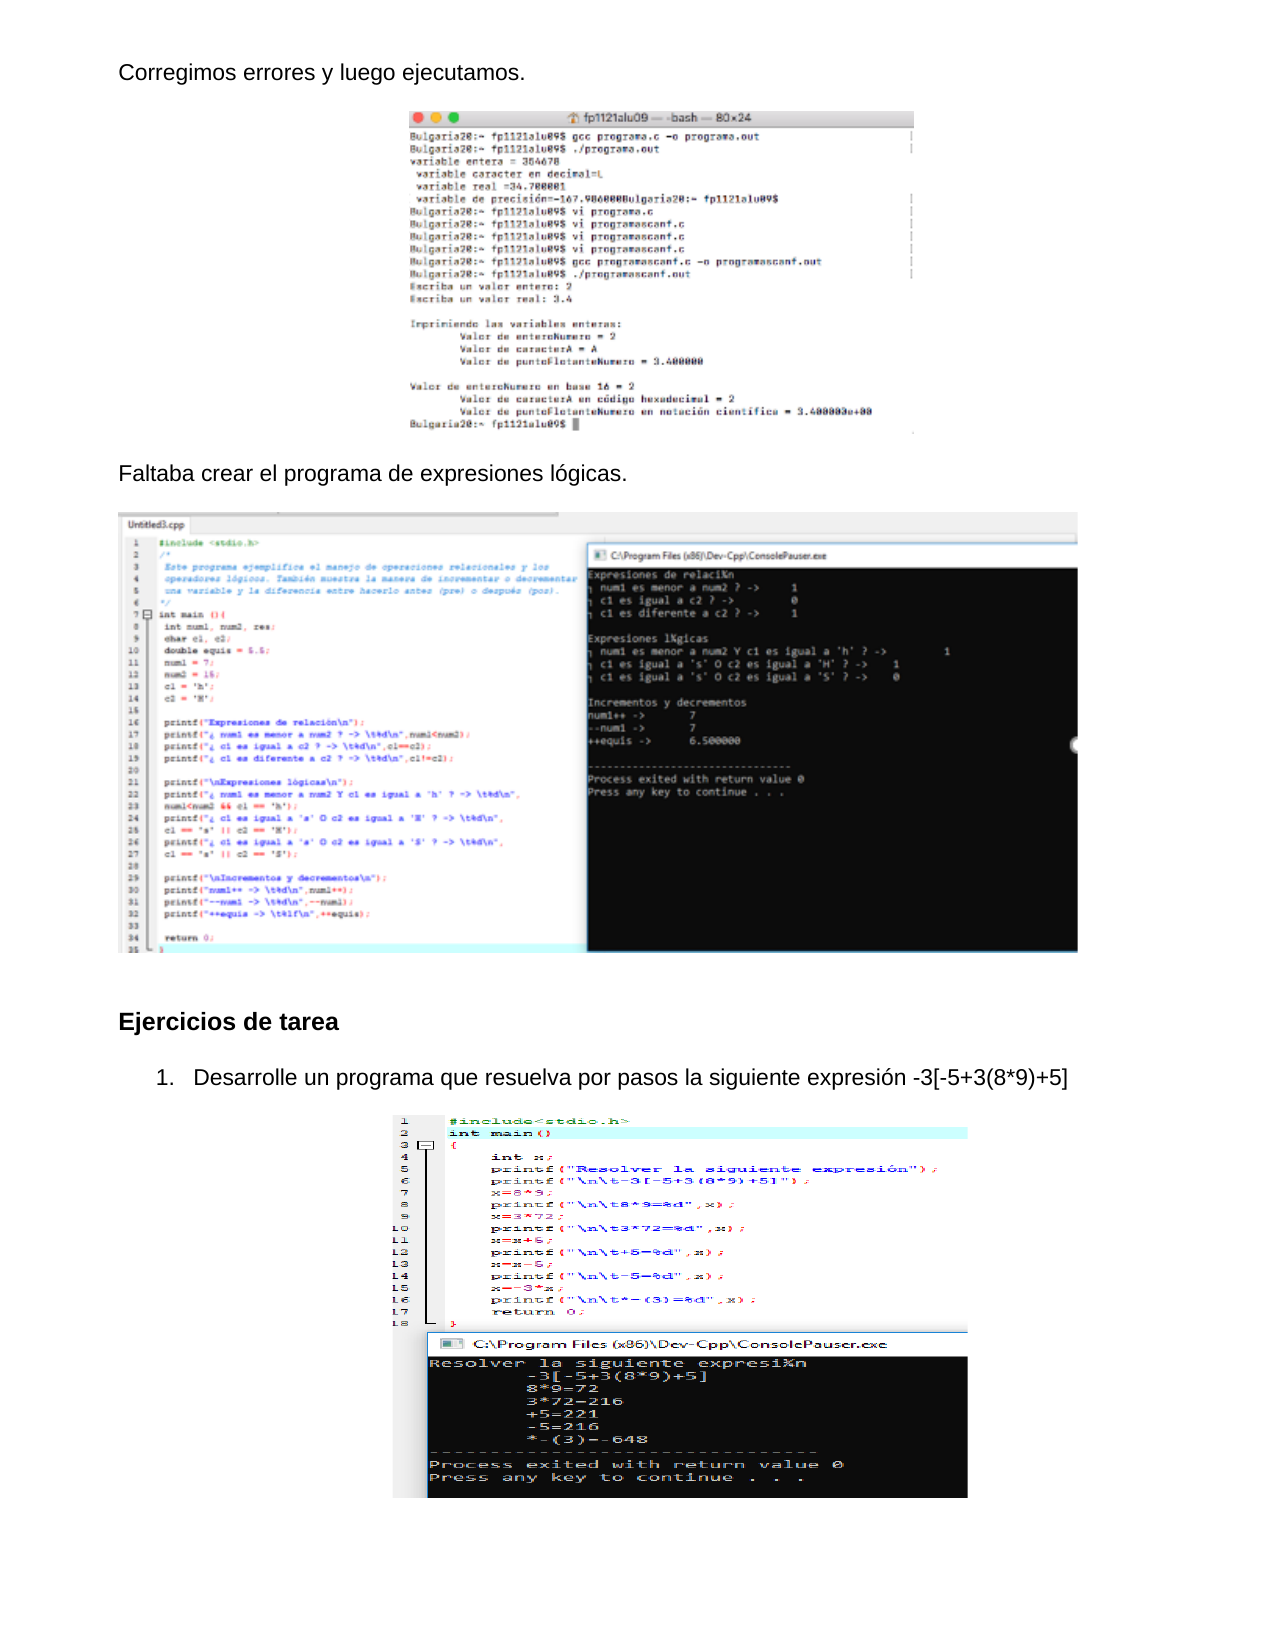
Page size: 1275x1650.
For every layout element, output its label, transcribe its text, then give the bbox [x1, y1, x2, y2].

text Ejercicios de tarea [118, 1007, 1205, 1036]
text Faltaba crear el programa de expresiones lógicas. [118, 460, 1205, 486]
list Desarrolle un programa que resuelva por pasos la siguiente expresión -3[-5+3(8*9)+5] [156, 1064, 1205, 1091]
picture [392, 1115, 968, 1498]
text Corregimos errores y luego ejecutamos. [118, 59, 1205, 86]
picture [118, 512, 1078, 953]
picture [409, 111, 914, 434]
